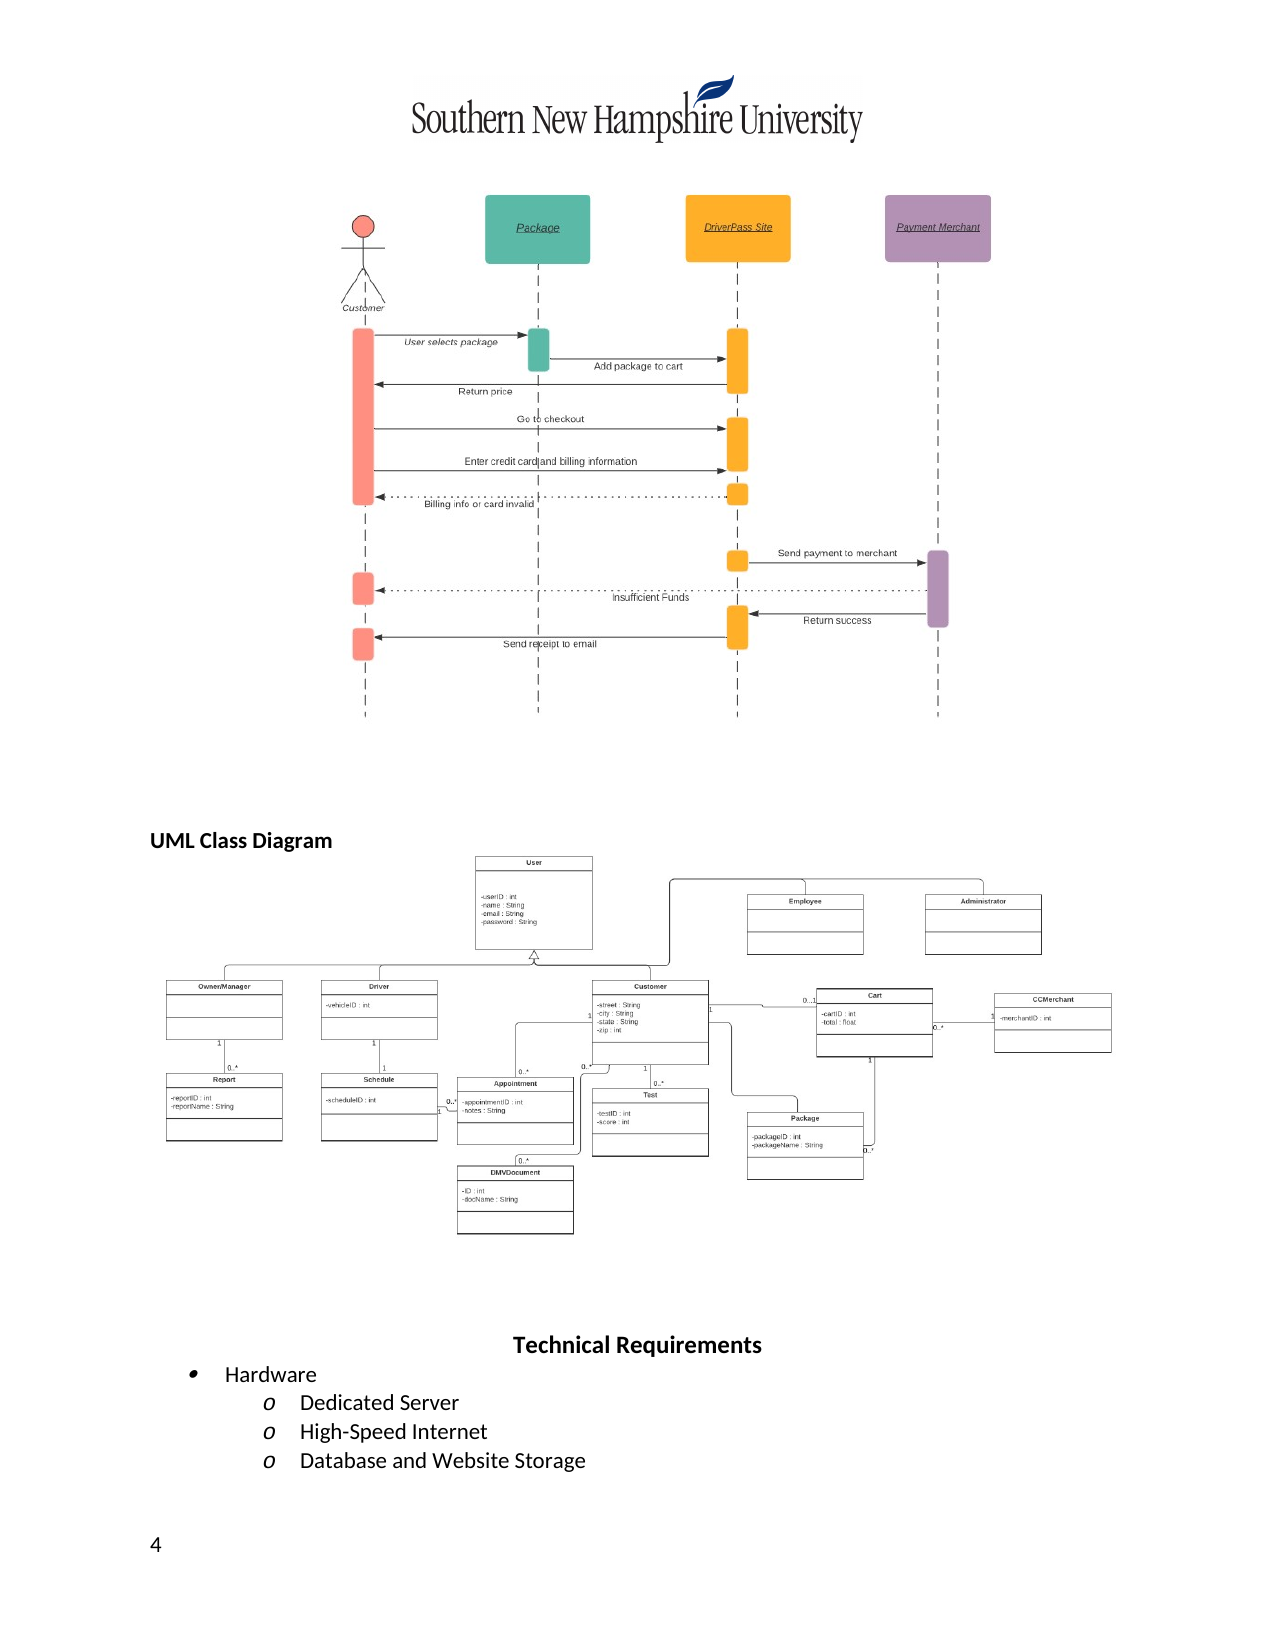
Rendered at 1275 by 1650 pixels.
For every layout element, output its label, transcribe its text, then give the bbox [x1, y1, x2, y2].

list Dedicated Server [262, 1388, 1125, 1417]
subtitle UML Class Diagram [150, 827, 1125, 854]
subtitle Technical Requirements [150, 1329, 1125, 1360]
picture [412, 75, 863, 143]
list High-Speed Internet [262, 1417, 1125, 1446]
picture [150, 854, 1125, 1249]
list Database and Website Storage [262, 1446, 1125, 1475]
picture [150, 158, 1125, 827]
list Hardware [187, 1360, 1125, 1388]
